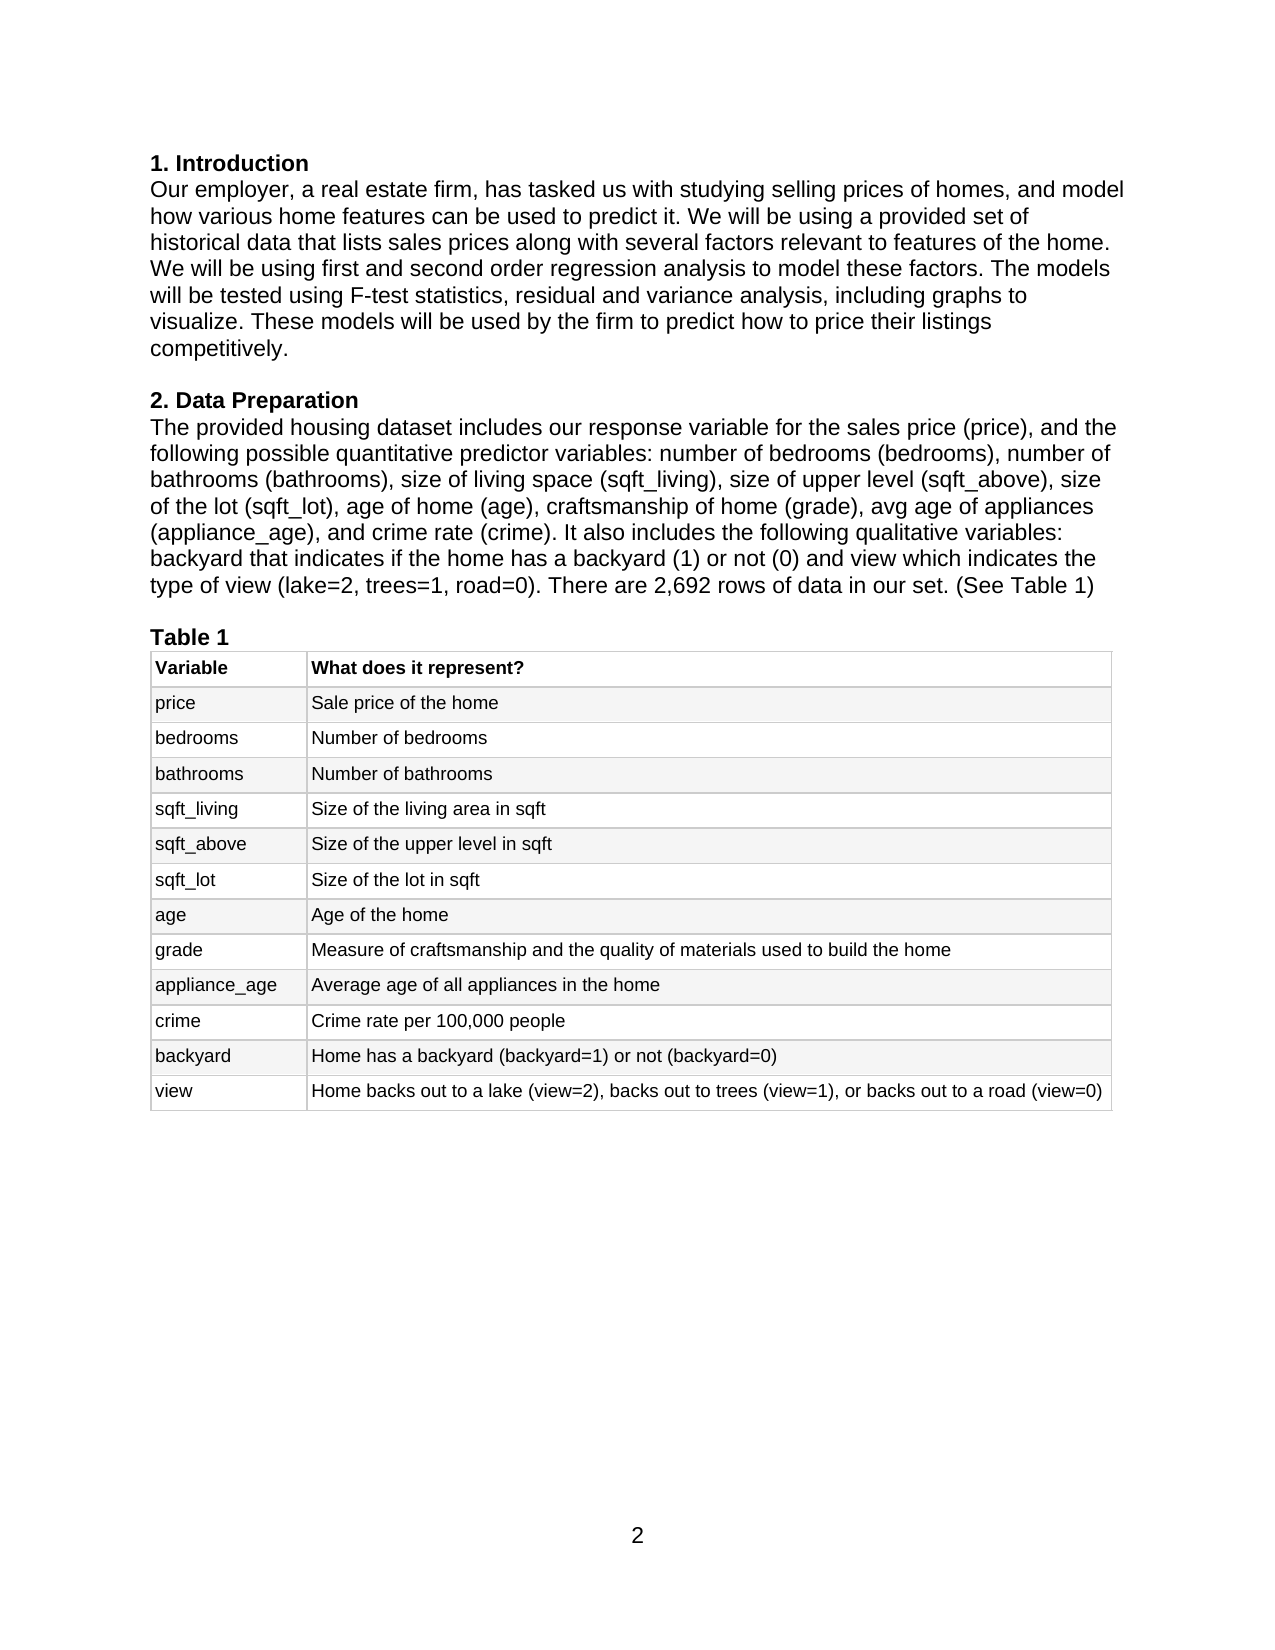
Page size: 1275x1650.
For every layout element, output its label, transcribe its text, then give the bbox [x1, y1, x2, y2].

table_header What does it represent? [308, 652, 1111, 686]
table_cell age [152, 900, 306, 933]
table_cell Home backs out to a lake (view=2), backs out to trees (view=1), or backs out to a road (view=0) [308, 1076, 1111, 1110]
text Table 1 [150, 624, 1125, 651]
table_cell backyard [152, 1041, 306, 1074]
table_cell Number of bedrooms [308, 723, 1111, 757]
text Our employer, a real estate firm, has tasked us with studying selling prices of homes, and model how various home features can be used to predict it. We will be using a provided set of historical data that lists sales prices along with several factors relevant to features of the home. We will be using first and second order regression analysis to model these factors. The models will be tested using F-test statistics, residual and variance analysis, including graphs to visualize. These models will be used by the firm to predict how to price their listings competitively. [150, 176, 1125, 361]
table_cell price [152, 688, 306, 721]
table_cell Home has a backyard (backyard=1) or not (backyard=0) [308, 1041, 1111, 1074]
table_cell Measure of craftsmanship and the quality of materials used to build the home [308, 935, 1111, 968]
table_cell view [152, 1076, 306, 1110]
table_cell Size of the lot in sqft [308, 864, 1111, 898]
table_cell Crime rate per 100,000 people [308, 1006, 1111, 1039]
table_cell Size of the upper level in sqft [308, 829, 1111, 863]
table_cell crime [152, 1006, 306, 1039]
table_cell bathrooms [152, 758, 306, 792]
table_cell bedrooms [152, 723, 306, 757]
table_cell sqft_lot [152, 864, 306, 898]
table_cell Sale price of the home [308, 688, 1111, 721]
subtitle 1. Introduction [150, 150, 1125, 176]
table_cell Average age of all appliances in the home [308, 970, 1111, 1004]
table_cell grade [152, 935, 306, 968]
table_header Variable [152, 652, 306, 686]
table_cell sqft_living [152, 794, 306, 827]
table_cell sqft_above [152, 829, 306, 863]
table_cell Age of the home [308, 900, 1111, 933]
text The provided housing dataset includes our response variable for the sales price (price), and the following possible quantitative predictor variables: number of bedrooms (bedrooms), number of bathrooms (bathrooms), size of living space (sqft_living), size of upper level (sqft_above), size of the lot (sqft_lot), age of home (age), craftsmanship of home (grade), avg age of appliances (appliance_age), and crime rate (crime). It also includes the following qualitative variables: backyard that indicates if the home has a backyard (1) or not (0) and view which indicates the type of view (lake=2, trees=1, road=0). There are 2,692 rows of data in our set. (See Table 1) [150, 413, 1125, 598]
table_cell Size of the living area in sqft [308, 794, 1111, 827]
table_cell Number of bathrooms [308, 758, 1111, 792]
table_cell appliance_age [152, 970, 306, 1004]
subtitle 2. Data Preparation [150, 387, 1125, 413]
